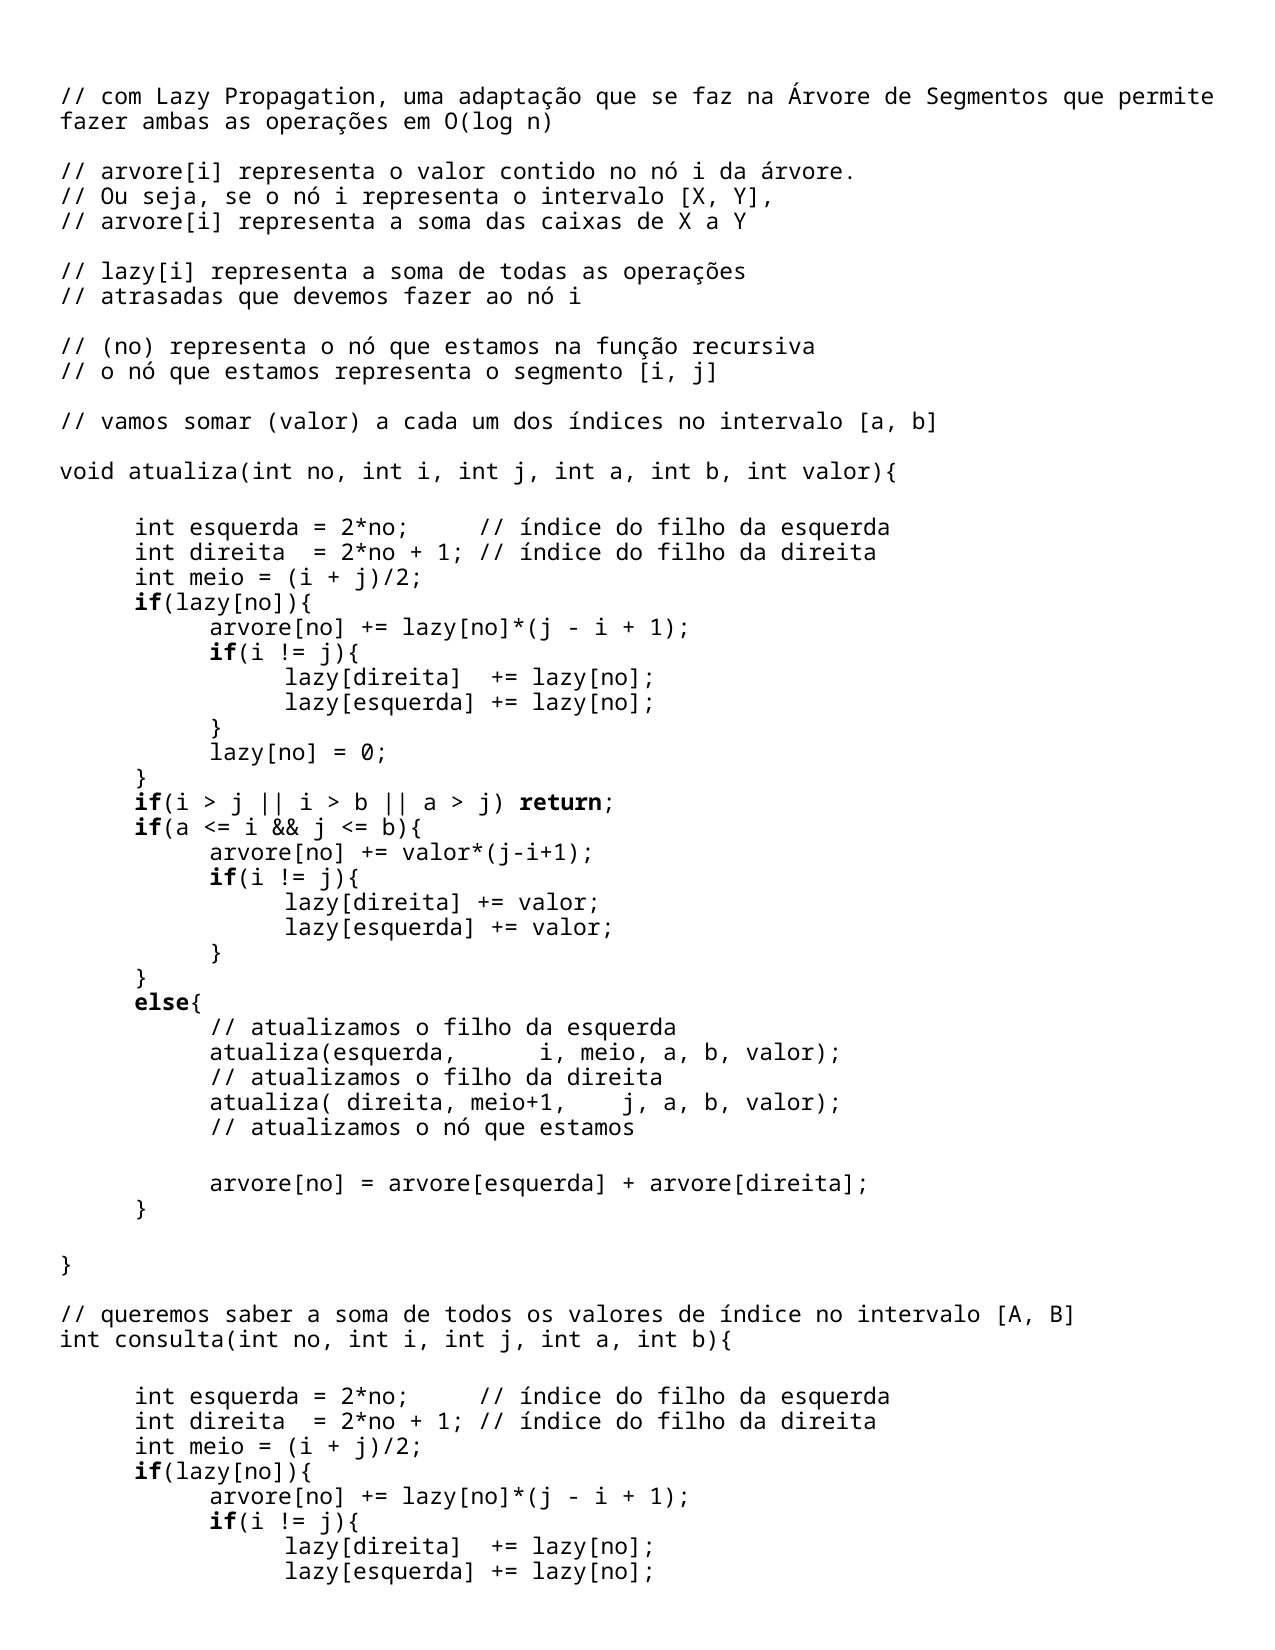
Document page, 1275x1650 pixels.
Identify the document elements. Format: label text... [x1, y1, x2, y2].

text lazy[direita] += valor; [59, 890, 1216, 915]
text if(a <= i && j <= b){ [59, 815, 1216, 840]
text // vamos somar (valor) a cada um dos índices no intervalo [a, b] [59, 409, 1216, 434]
text // com Lazy Propagation, uma adaptação que se faz na Árvore de Segmentos que permite fazer ambas as operações em O(log n) [59, 84, 1216, 134]
text // atualizamos o nó que estamos [59, 1115, 1216, 1140]
text int direita = 2*no + 1; // índice do filho da direita [59, 540, 1216, 565]
text } [59, 940, 1216, 965]
text // atualizamos o filho da esquerda [59, 1015, 1216, 1040]
text // lazy[i] representa a soma de todas as operações [59, 259, 1216, 284]
text atualiza( direita, meio+1, j, a, b, valor); [59, 1090, 1216, 1115]
text lazy[esquerda] += lazy[no]; [59, 1559, 1216, 1584]
text if(i != j){ [59, 865, 1216, 890]
text lazy[esquerda] += lazy[no]; [59, 690, 1216, 715]
text } [59, 1253, 1216, 1278]
text lazy[direita] += lazy[no]; [59, 665, 1216, 690]
text arvore[no] += valor*(j-i+1); [59, 840, 1216, 865]
text int meio = (i + j)/2; [59, 565, 1216, 590]
text } [59, 965, 1216, 990]
text arvore[no] = arvore[esquerda] + arvore[direita]; [59, 1172, 1216, 1197]
text // queremos saber a soma de todos os valores de índice no intervalo [A, B] [59, 1303, 1216, 1328]
text // atrasadas que devemos fazer ao nó i [59, 284, 1216, 309]
text if(i != j){ [59, 640, 1216, 665]
text arvore[no] += lazy[no]*(j - i + 1); [59, 1484, 1216, 1509]
text int esquerda = 2*no; // índice do filho da esquerda [59, 515, 1216, 540]
text } [59, 715, 1216, 740]
text int direita = 2*no + 1; // índice do filho da direita [59, 1409, 1216, 1434]
text void atualiza(int no, int i, int j, int a, int b, int valor){ [59, 459, 1216, 484]
text } [59, 765, 1216, 790]
text // arvore[i] representa a soma das caixas de X a Y [59, 209, 1216, 234]
text // o nó que estamos representa o segmento [i, j] [59, 359, 1216, 384]
text if(i != j){ [59, 1509, 1216, 1534]
text if(i > j || i > b || a > j) return; [59, 790, 1216, 815]
text int esquerda = 2*no; // índice do filho da esquerda [59, 1384, 1216, 1409]
text // arvore[i] representa o valor contido no nó i da árvore. [59, 159, 1216, 184]
text arvore[no] += lazy[no]*(j - i + 1); [59, 615, 1216, 640]
text lazy[esquerda] += valor; [59, 915, 1216, 940]
text int meio = (i + j)/2; [59, 1434, 1216, 1459]
text lazy[no] = 0; [59, 740, 1216, 765]
text else{ [59, 990, 1216, 1015]
text // (no) representa o nó que estamos na função recursiva [59, 334, 1216, 359]
text if(lazy[no]){ [59, 1459, 1216, 1484]
text lazy[direita] += lazy[no]; [59, 1534, 1216, 1559]
text if(lazy[no]){ [59, 590, 1216, 615]
text // Ou seja, se o nó i representa o intervalo [X, Y], [59, 184, 1216, 209]
text atualiza(esquerda, i, meio, a, b, valor); [59, 1040, 1216, 1065]
text int consulta(int no, int i, int j, int a, int b){ [59, 1328, 1216, 1353]
text } [59, 1197, 1216, 1222]
text // atualizamos o filho da direita [59, 1065, 1216, 1090]
